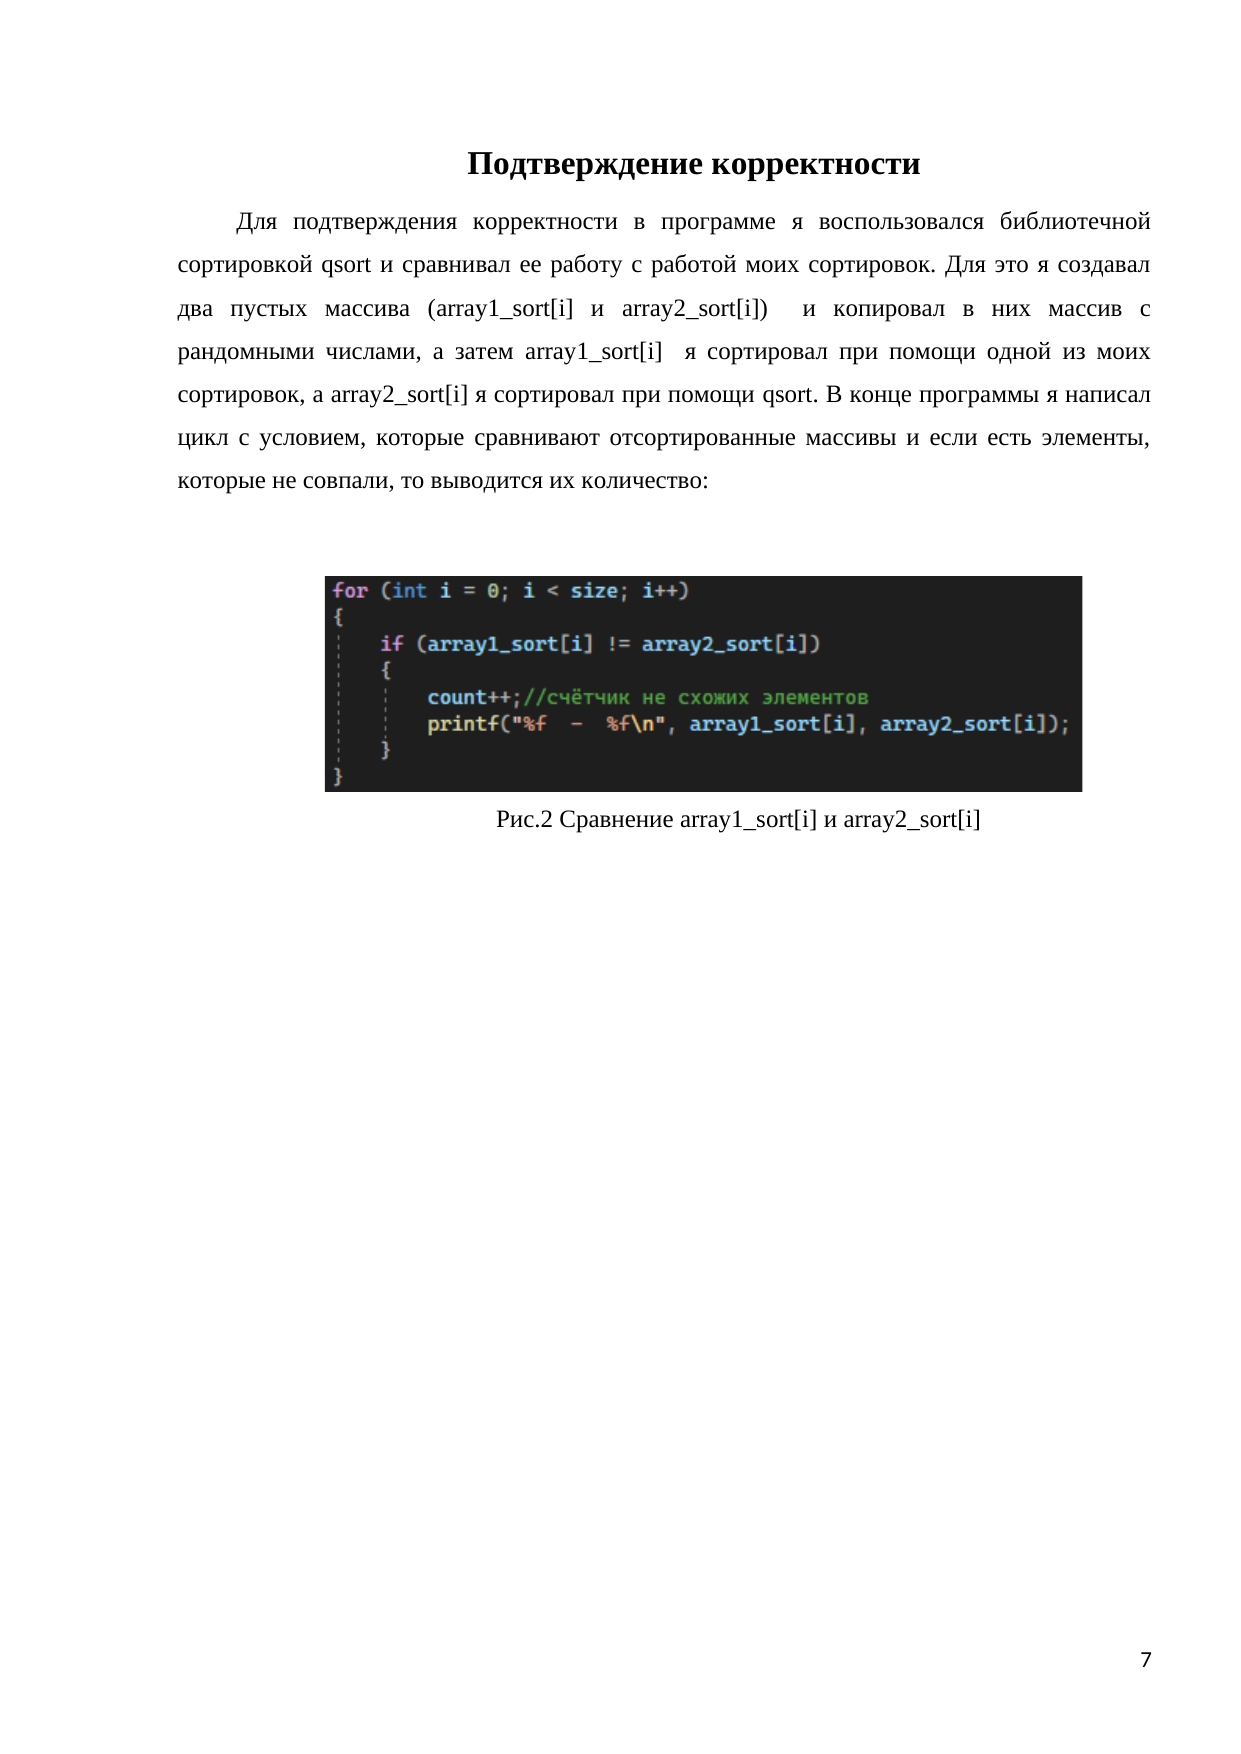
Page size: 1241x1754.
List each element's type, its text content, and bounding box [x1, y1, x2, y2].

text Рис.2 Сравнение array1_sort[i] и array2_sort[i] [251, 804, 1152, 833]
text Для подтверждения корректности в программе я воспользовался библиотечной сортировкой qsort и сравнивал ее работу с работой моих сортировок. Для это я создавал два пустых массива (array1_sort[i] и array2_sort[i]) и копировал в них массив с рандомными числами, а затем array1_sort[i] я сортировал при помощи одной из моих сортировок, а array2_sort[i] я сортировал при помощи qsort. В конце программы я написал цикл с условием, которые сравнивают отсортированные массивы и если есть элементы, которые не совпали, то выводится их количество: [177, 206, 1152, 494]
picture [324, 576, 1083, 792]
subtitle Подтверждение корректности [177, 143, 1152, 181]
